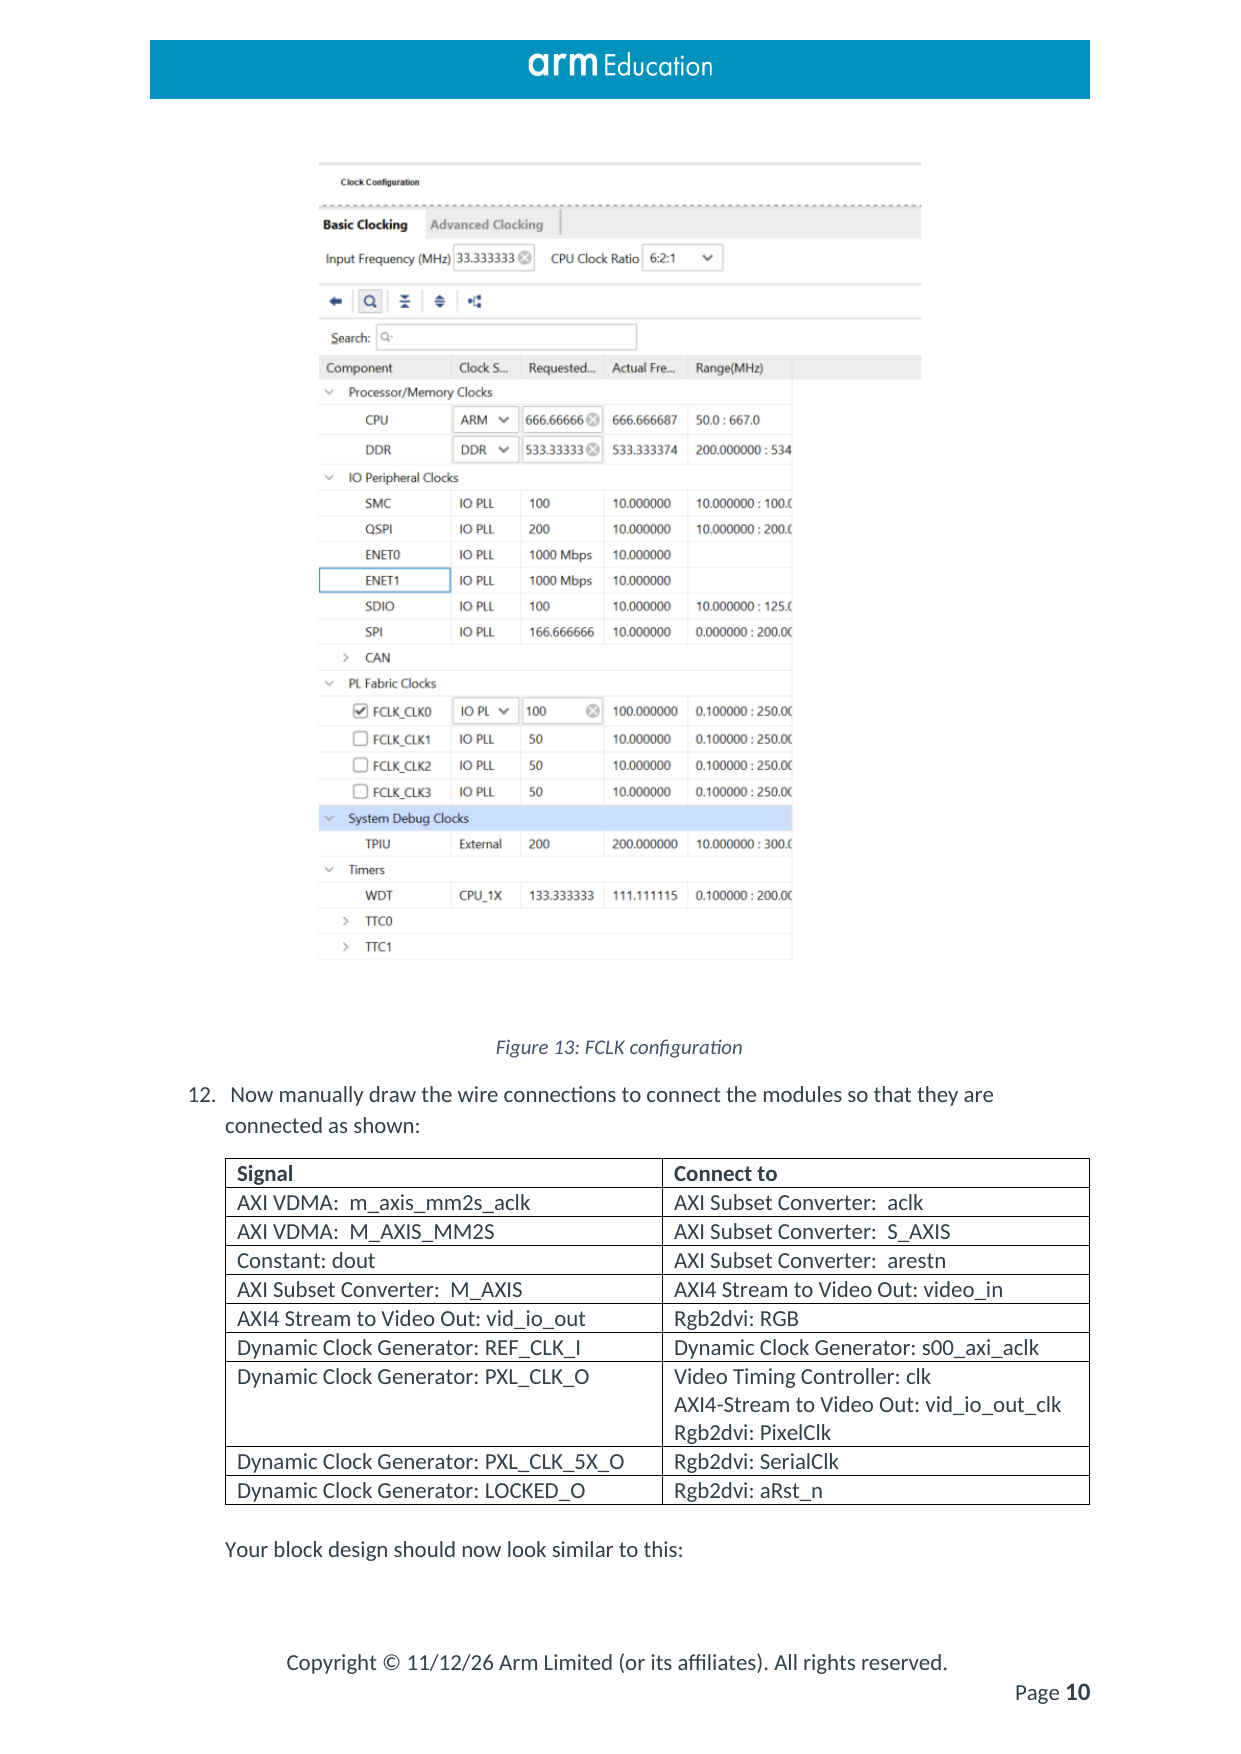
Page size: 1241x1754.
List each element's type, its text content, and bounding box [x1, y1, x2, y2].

table_header Connect to [663, 1159, 1089, 1187]
table_cell AXI Subset Converter: M_AXIS [226, 1275, 662, 1303]
table_cell AXI Subset Converter: S_AXIS [663, 1217, 1089, 1245]
table_cell AXI Subset Converter: arestn [663, 1246, 1089, 1274]
table_cell AXI4 Stream to Video Out: video_in [663, 1275, 1089, 1303]
table_cell AXI VDMA: M_AXIS_MM2S [226, 1217, 662, 1245]
picture [606, 55, 615, 75]
table_cell Dynamic Clock Generator: s00_axi_aclk [663, 1333, 1089, 1361]
list Your block design should now look similar to this: [225, 1536, 1090, 1564]
table_cell AXI VDMA: m_axis_mm2s_aclk [226, 1188, 662, 1216]
table_cell Dynamic Clock Generator: PXL_CLK_O [226, 1362, 662, 1446]
picture [554, 54, 566, 75]
table_cell Rgb2dvi: aRst_n [663, 1476, 1089, 1504]
table_cell Dynamic Clock Generator: PXL_CLK_5X_O [226, 1447, 662, 1475]
picture [529, 54, 548, 75]
picture [570, 54, 597, 75]
picture [675, 58, 679, 75]
text Figure 13: FCLK configuration [150, 1034, 1090, 1060]
table_cell Rgb2dvi: SerialClk [663, 1447, 1089, 1475]
list Now manually draw the wire connections to connect the modules so that they are connected as shown: [187, 1081, 1090, 1139]
table_cell Rgb2dvi: RGB [663, 1304, 1089, 1332]
picture [318, 162, 922, 1016]
table_cell Dynamic Clock Generator: REF_CLK_I [226, 1333, 662, 1361]
table_cell Video Timing Controller: clk AXI4-Stream to Video Out: vid_io_out_clk Rgb2dvi: PixelClk [663, 1362, 1089, 1446]
table_cell AXI4 Stream to Video Out: vid_io_out [226, 1304, 662, 1332]
table_cell AXI Subset Converter: aclk [663, 1188, 1089, 1216]
table_cell Dynamic Clock Generator: LOCKED_O [226, 1476, 662, 1504]
table_header Signal [226, 1159, 662, 1187]
table_cell Constant: dout [226, 1246, 662, 1274]
